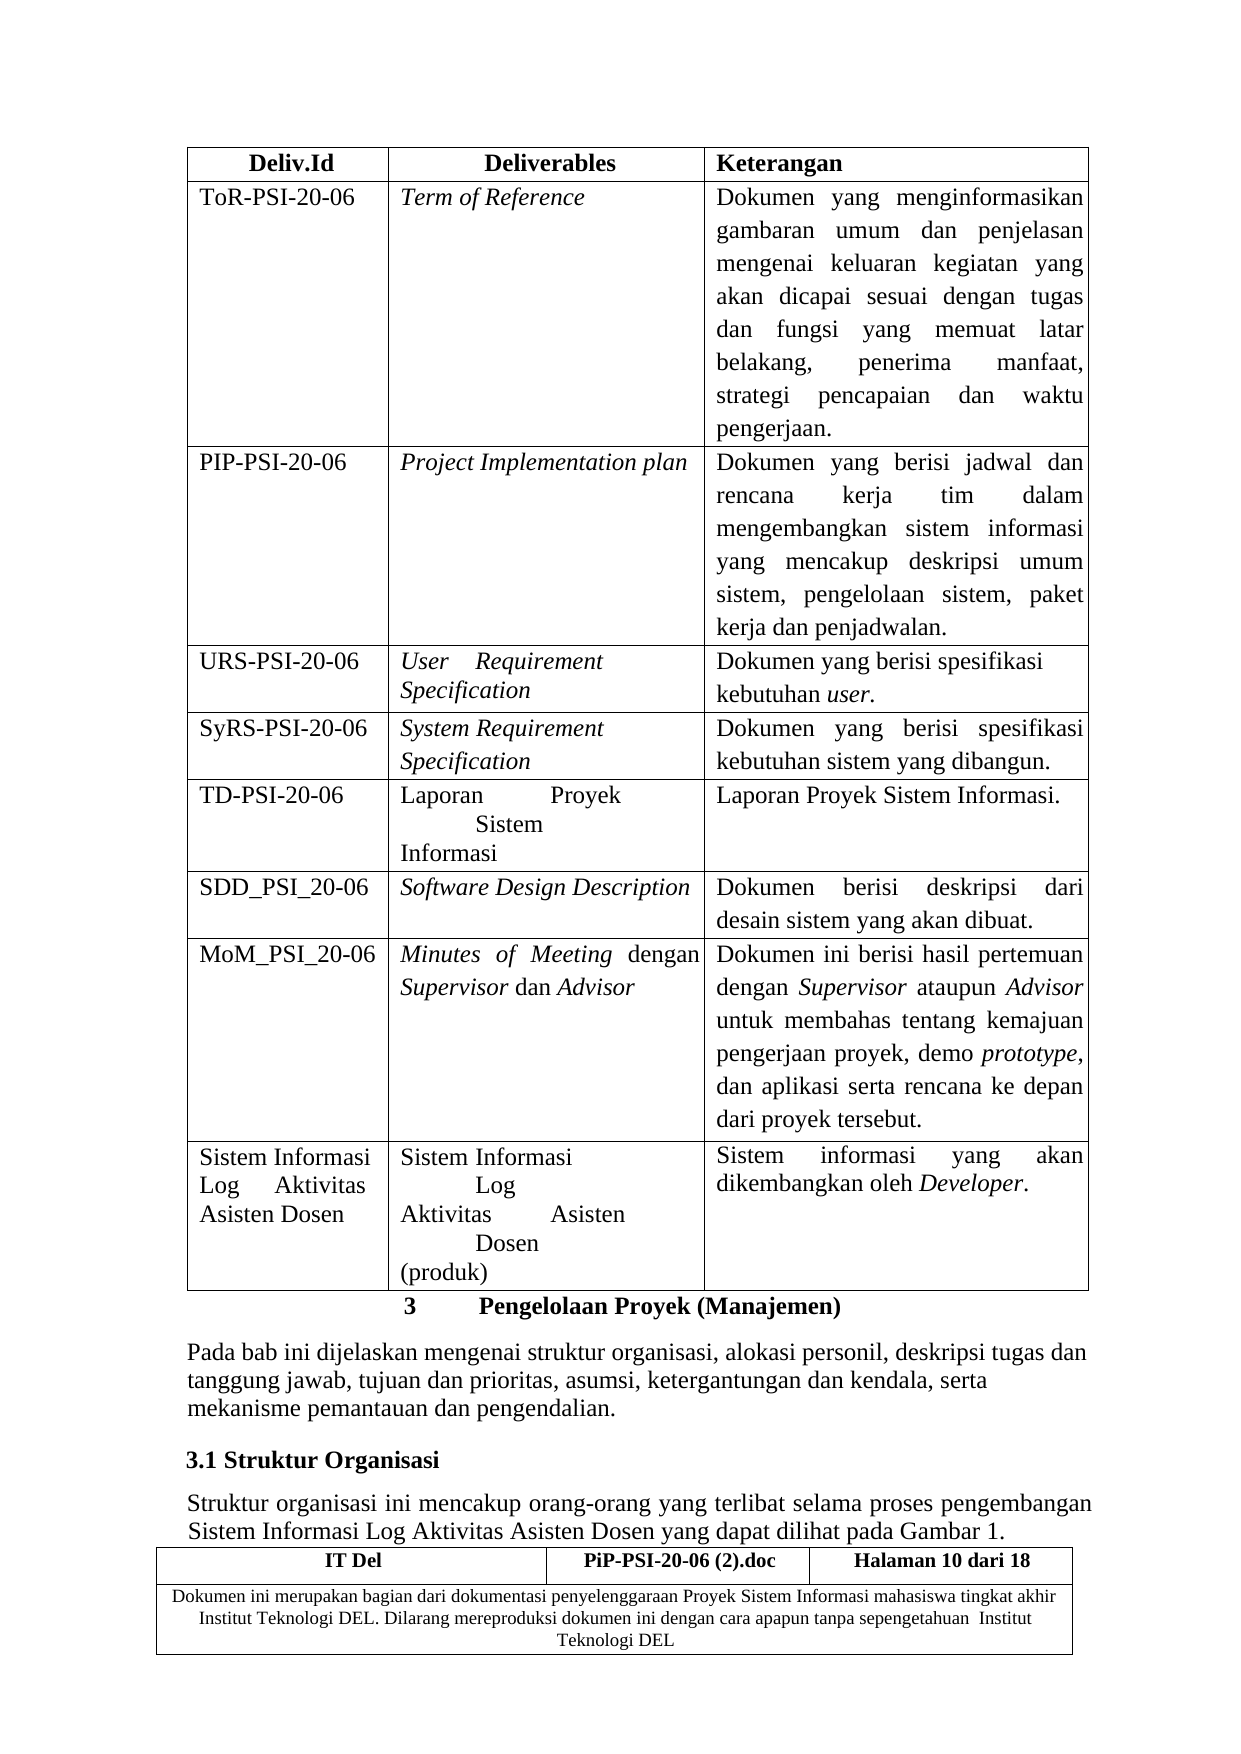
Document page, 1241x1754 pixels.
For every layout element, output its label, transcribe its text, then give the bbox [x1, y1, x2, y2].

table_cell Sistem informasi yang akan dikembangkan oleh Developer. [705, 1142, 1088, 1290]
table_cell Dokumen berisi deskripsi dari desain sistem yang akan dibuat. [705, 872, 1088, 938]
table_cell Minutes of Meeting dengan Supervisor dan Advisor [389, 939, 704, 1141]
text Pada bab ini dijelaskan mengenai struktur organisasi, alokasi personil, deskripsi tugas dan tanggung jawab, tujuan dan prioritas, asumsi, ketergantungan dan kendala, serta mekanisme pemantauan dan pengendalian. [187, 1338, 1093, 1421]
table_header Keterangan [705, 148, 1088, 181]
table_header Deliv.Id [188, 148, 388, 181]
table_header Deliverables [389, 148, 704, 181]
table_cell Dokumen yang menginformasikan gambaran umum dan penjelasan mengenai keluaran kegiatan yang akan dicapai sesuai dengan tugas dan fungsi yang memuat latar belakang, penerima manfaat, strategi pencapaian dan waktu pengerjaan. [705, 182, 1088, 446]
table_cell Dokumen yang berisi spesifikasi kebutuhan sistem yang dibangun. [705, 713, 1088, 779]
table_cell System Requirement Specification [389, 713, 704, 779]
table_cell SDD_PSI_20-06 [188, 872, 388, 938]
table_cell Laporan Proyek Sistem Informasi [389, 780, 704, 871]
table_cell MoM_PSI_20-06 [188, 939, 388, 1141]
table_cell Dokumen ini berisi hasil pertemuan dengan Supervisor ataupun Advisor untuk membahas tentang kemajuan pengerjaan proyek, demo prototype, dan aplikasi serta rencana ke depan dari proyek tersebut. [705, 939, 1088, 1141]
table_cell URS-PSI-20-06 [188, 646, 388, 712]
table_cell Software Design Description [389, 872, 704, 938]
subtitle 3.1 Struktur Organisasi [186, 1447, 1095, 1474]
table_cell Term of Reference [389, 182, 704, 446]
table_cell Dokumen yang berisi spesifikasi kebutuhan user. [705, 646, 1088, 712]
table_cell SyRS-PSI-20-06 [188, 713, 388, 779]
table_cell PIP-PSI-20-06 [188, 447, 388, 645]
table_cell User Requirement Specification [389, 646, 704, 712]
table_cell ToR-PSI-20-06 [188, 182, 388, 446]
table_cell TD-PSI-20-06 [188, 780, 388, 871]
table_cell Project Implementation plan [389, 447, 704, 645]
table_cell Laporan Proyek Sistem Informasi. [705, 780, 1088, 871]
text Struktur organisasi ini mencakup orang-orang yang terlibat selama proses pengembangan Sistem Informasi Log Aktivitas Asisten Dosen yang dapat dilihat pada Gambar 1. [187, 1489, 1093, 1545]
table_cell Dokumen yang berisi jadwal dan rencana kerja tim dalam mengembangkan sistem informasi yang mencakup deskripsi umum sistem, pengelolaan sistem, paket kerja dan penjadwalan. [705, 447, 1088, 645]
text 3 Pengelolaan Proyek (Manajemen) [150, 1291, 1095, 1319]
table_cell Sistem Informasi Log Aktivitas Asisten Dosen [188, 1142, 388, 1290]
table_cell Sistem Informasi Log Aktivitas Asisten Dosen (produk) [389, 1142, 704, 1290]
